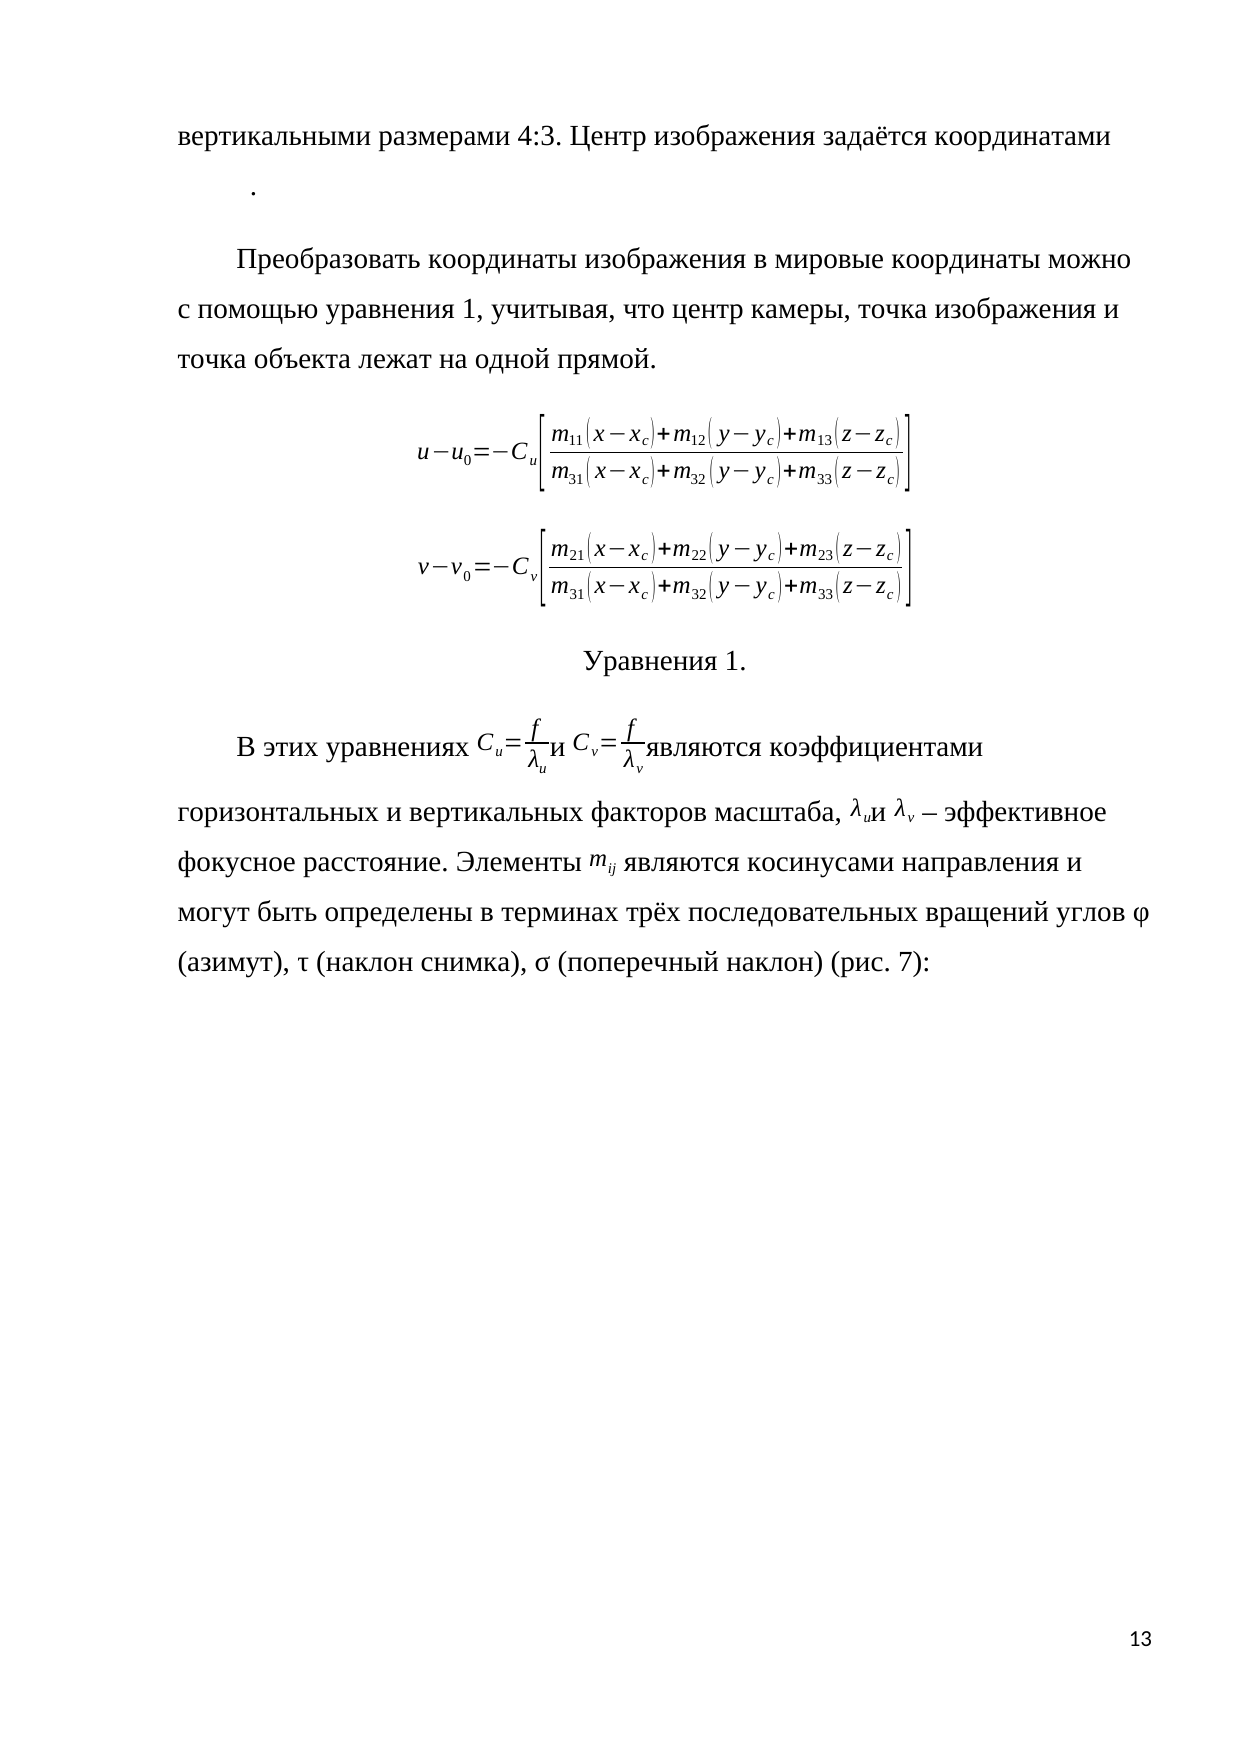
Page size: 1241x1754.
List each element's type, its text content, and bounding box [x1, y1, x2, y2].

text Преобразовать координаты изображения в мировые координаты можно с помощью уравнения 1, учитывая, что центр камеры, точка изображения и точка объекта лежат на одной прямой. [177, 241, 1152, 375]
text Уравнения 1. [177, 643, 1152, 677]
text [177, 118, 1152, 203]
text В этих уравнениях и являются коэффициентами горизонтальных и вертикальных факторов масштаба, и – эффективное фокусное расстояние. Элементы являются косинусами направления и могут быть определены в терминах трёх последовательных вращений углов φ (азимут), τ (наклон снимка), σ (поперечный наклон) (рис. 7): [177, 714, 1152, 978]
